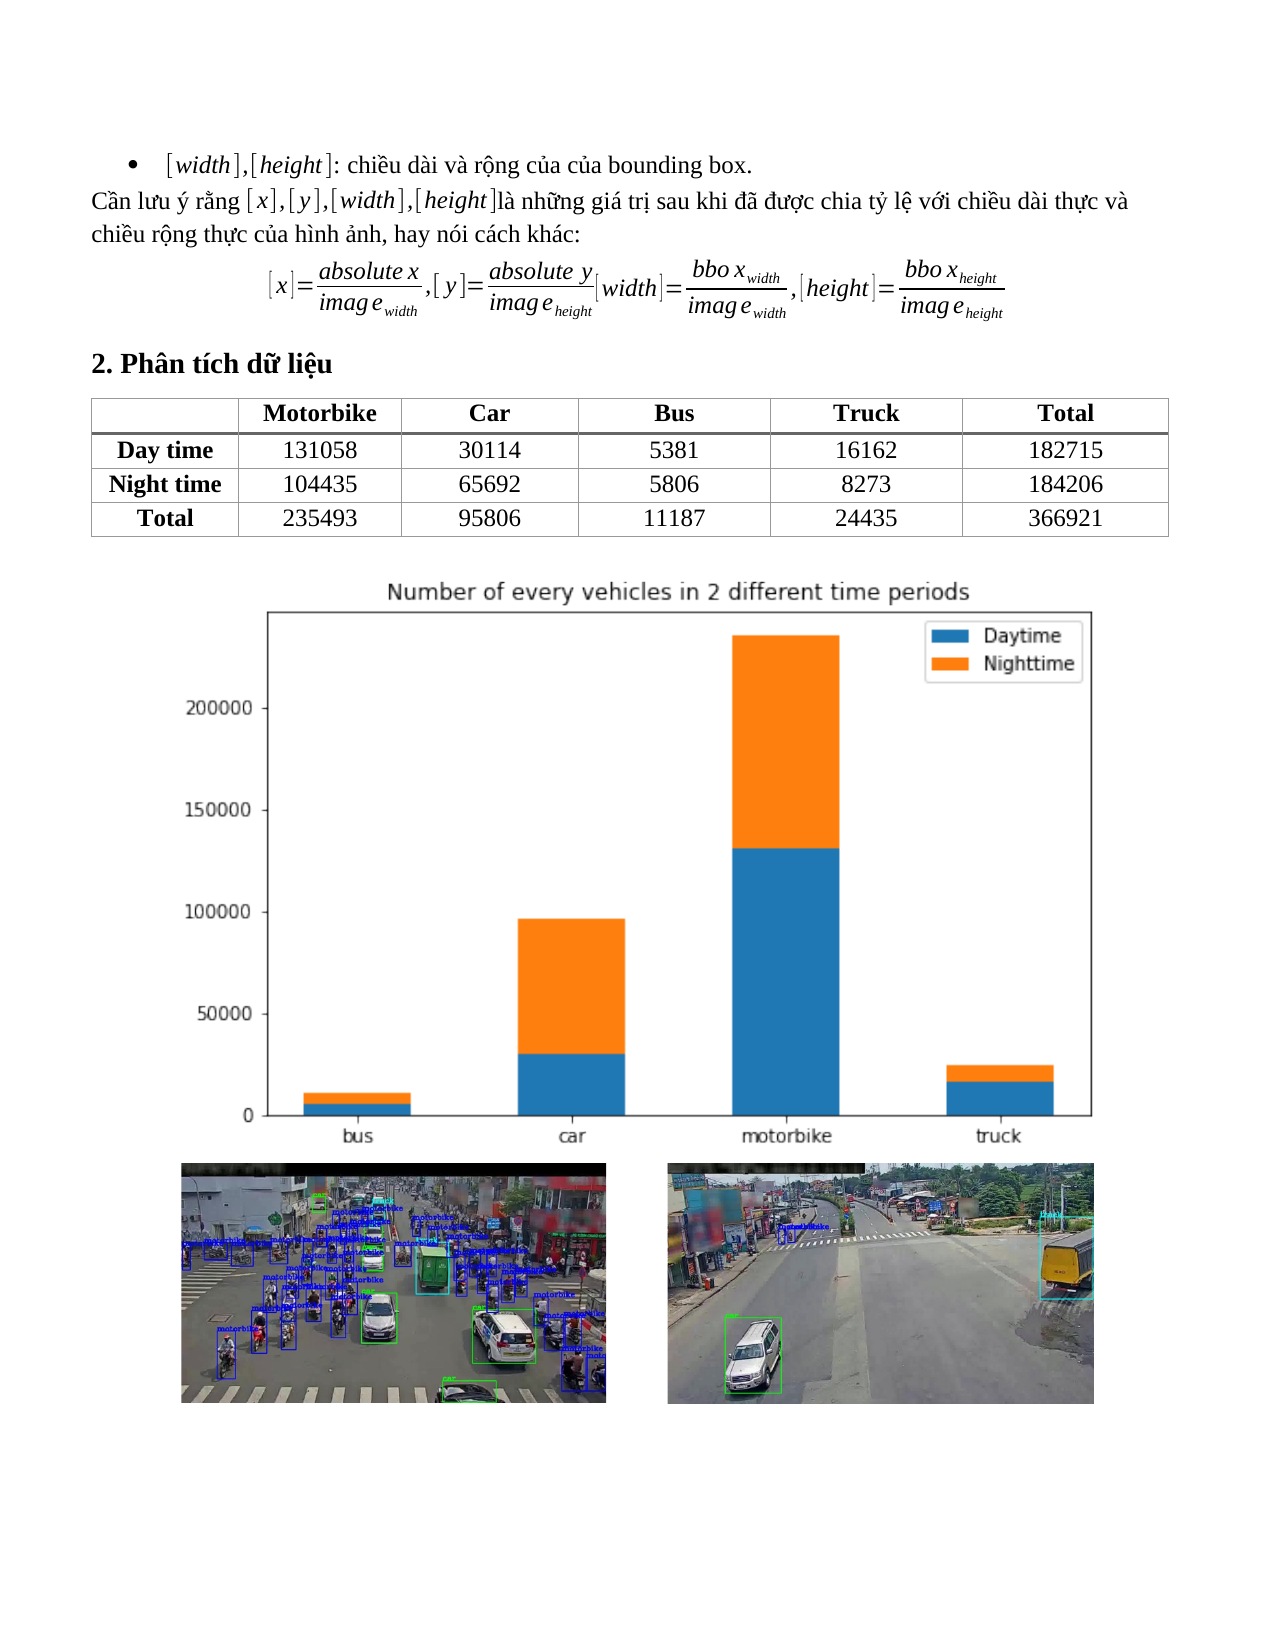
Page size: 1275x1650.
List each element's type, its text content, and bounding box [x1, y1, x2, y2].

table_cell 5806 [579, 469, 770, 502]
table_cell 16162 [771, 435, 962, 468]
table_cell 95806 [402, 503, 578, 536]
table_cell Total [92, 503, 238, 536]
text Cần lưu ý rằng là những giá trị sau khi đã được chia tỷ lệ với chiều dài thực và chiều rộng thực của hình ảnh, hay nói cách khác: [91, 186, 1184, 248]
table_cell Day time [92, 435, 238, 468]
subtitle 2. Phân tích dữ liệu [91, 346, 1184, 380]
table_cell 65692 [402, 469, 578, 502]
list chiều dài và rộng của của bounding box. [128, 150, 1184, 182]
table_header [150, 1164, 637, 1408]
table_cell 184206 [963, 469, 1168, 502]
table_cell 11187 [579, 503, 770, 536]
table_cell 5381 [579, 435, 770, 468]
table_header Total [963, 399, 1168, 432]
table_cell 131058 [239, 435, 401, 468]
table_header [92, 399, 238, 432]
table_cell 24435 [771, 503, 962, 536]
table_cell 235493 [239, 503, 401, 536]
table_cell Night time [92, 469, 238, 502]
table_cell 182715 [963, 435, 1168, 468]
table_header Bus [579, 399, 770, 432]
picture [171, 570, 1104, 1160]
picture [667, 1163, 1094, 1404]
table_cell 366921 [963, 503, 1168, 536]
table_cell 30114 [402, 435, 578, 468]
table_header Motorbike [239, 399, 401, 432]
table_header [637, 1164, 1124, 1408]
table_cell 104435 [239, 469, 401, 502]
table_header Truck [771, 399, 962, 432]
picture [181, 1163, 607, 1403]
table_cell 8273 [771, 469, 962, 502]
table_header Car [402, 399, 578, 432]
